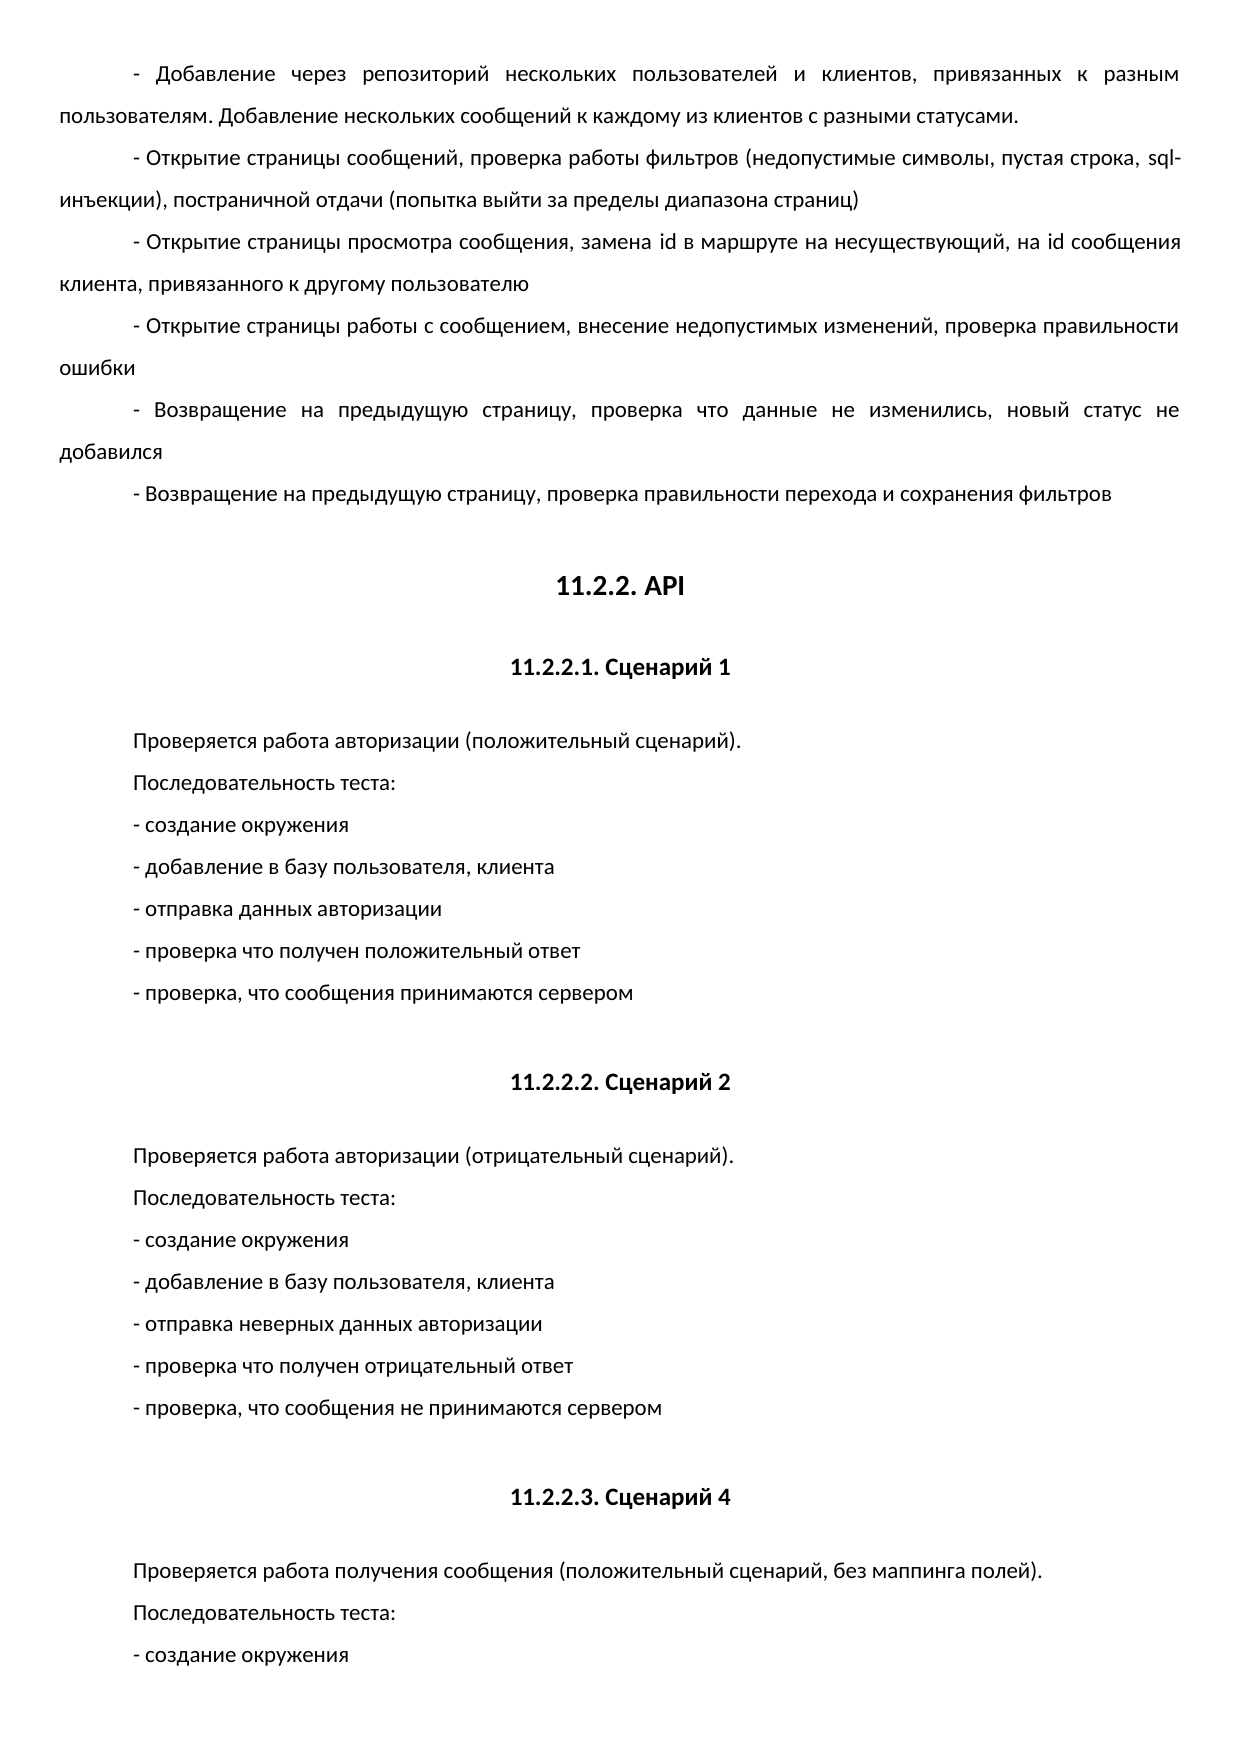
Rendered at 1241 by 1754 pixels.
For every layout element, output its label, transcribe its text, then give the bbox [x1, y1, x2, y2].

text Проверяется работа авторизации (отрицательный сценарий). [59, 1141, 1181, 1169]
text Проверяется работа получения сообщения (положительный сценарий, без маппинга полей). [59, 1556, 1181, 1584]
text - Открытие страницы сообщений, проверка работы фильтров (недопустимые символы, пустая строка, sql-инъекции), постраничной отдачи (попытка выйти за пределы диапазона страниц) [59, 143, 1181, 213]
text - создание окружения [59, 1225, 1181, 1253]
text - проверка, что сообщения принимаются сервером [59, 978, 1181, 1006]
text - проверка что получен положительный ответ [59, 936, 1181, 964]
text - добавление в базу пользователя, клиента [59, 852, 1181, 880]
text - Возвращение на предыдущую страницу, проверка правильности перехода и сохранения фильтров [59, 479, 1181, 507]
text - проверка, что сообщения не принимаются сервером [59, 1393, 1181, 1421]
text - Возвращение на предыдущую страницу, проверка что данные не изменились, новый статус не добавился [59, 395, 1181, 465]
subtitle 11.2.2. API [59, 567, 1181, 603]
text - создание окружения [59, 1640, 1181, 1668]
text - создание окружения [59, 810, 1181, 838]
text - добавление в базу пользователя, клиента [59, 1267, 1181, 1295]
text - Открытие страницы просмотра сообщения, замена id в маршруте на несуществующий, на id сообщения клиента, привязанного к другому пользователю [59, 227, 1181, 297]
text Последовательность теста: [59, 1598, 1181, 1626]
subtitle 11.2.2.1. Сценарий 1 [59, 652, 1181, 682]
subtitle 11.2.2.2. Сценарий 2 [59, 1066, 1181, 1097]
text - отправка неверных данных авторизации [59, 1309, 1181, 1337]
text - проверка что получен отрицательный ответ [59, 1351, 1181, 1379]
text - Открытие страницы работы с сообщением, внесение недопустимых изменений, проверка правильности ошибки [59, 311, 1181, 381]
subtitle 11.2.2.3. Сценарий 4 [59, 1481, 1181, 1512]
text Последовательность теста: [59, 1183, 1181, 1211]
text Проверяется работа авторизации (положительный сценарий). [59, 726, 1181, 754]
text Последовательность теста: [59, 768, 1181, 796]
text - отправка данных авторизации [59, 894, 1181, 922]
text - Добавление через репозиторий нескольких пользователей и клиентов, привязанных к разным пользователям. Добавление нескольких сообщений к каждому из клиентов с разными статусами. [59, 59, 1181, 129]
